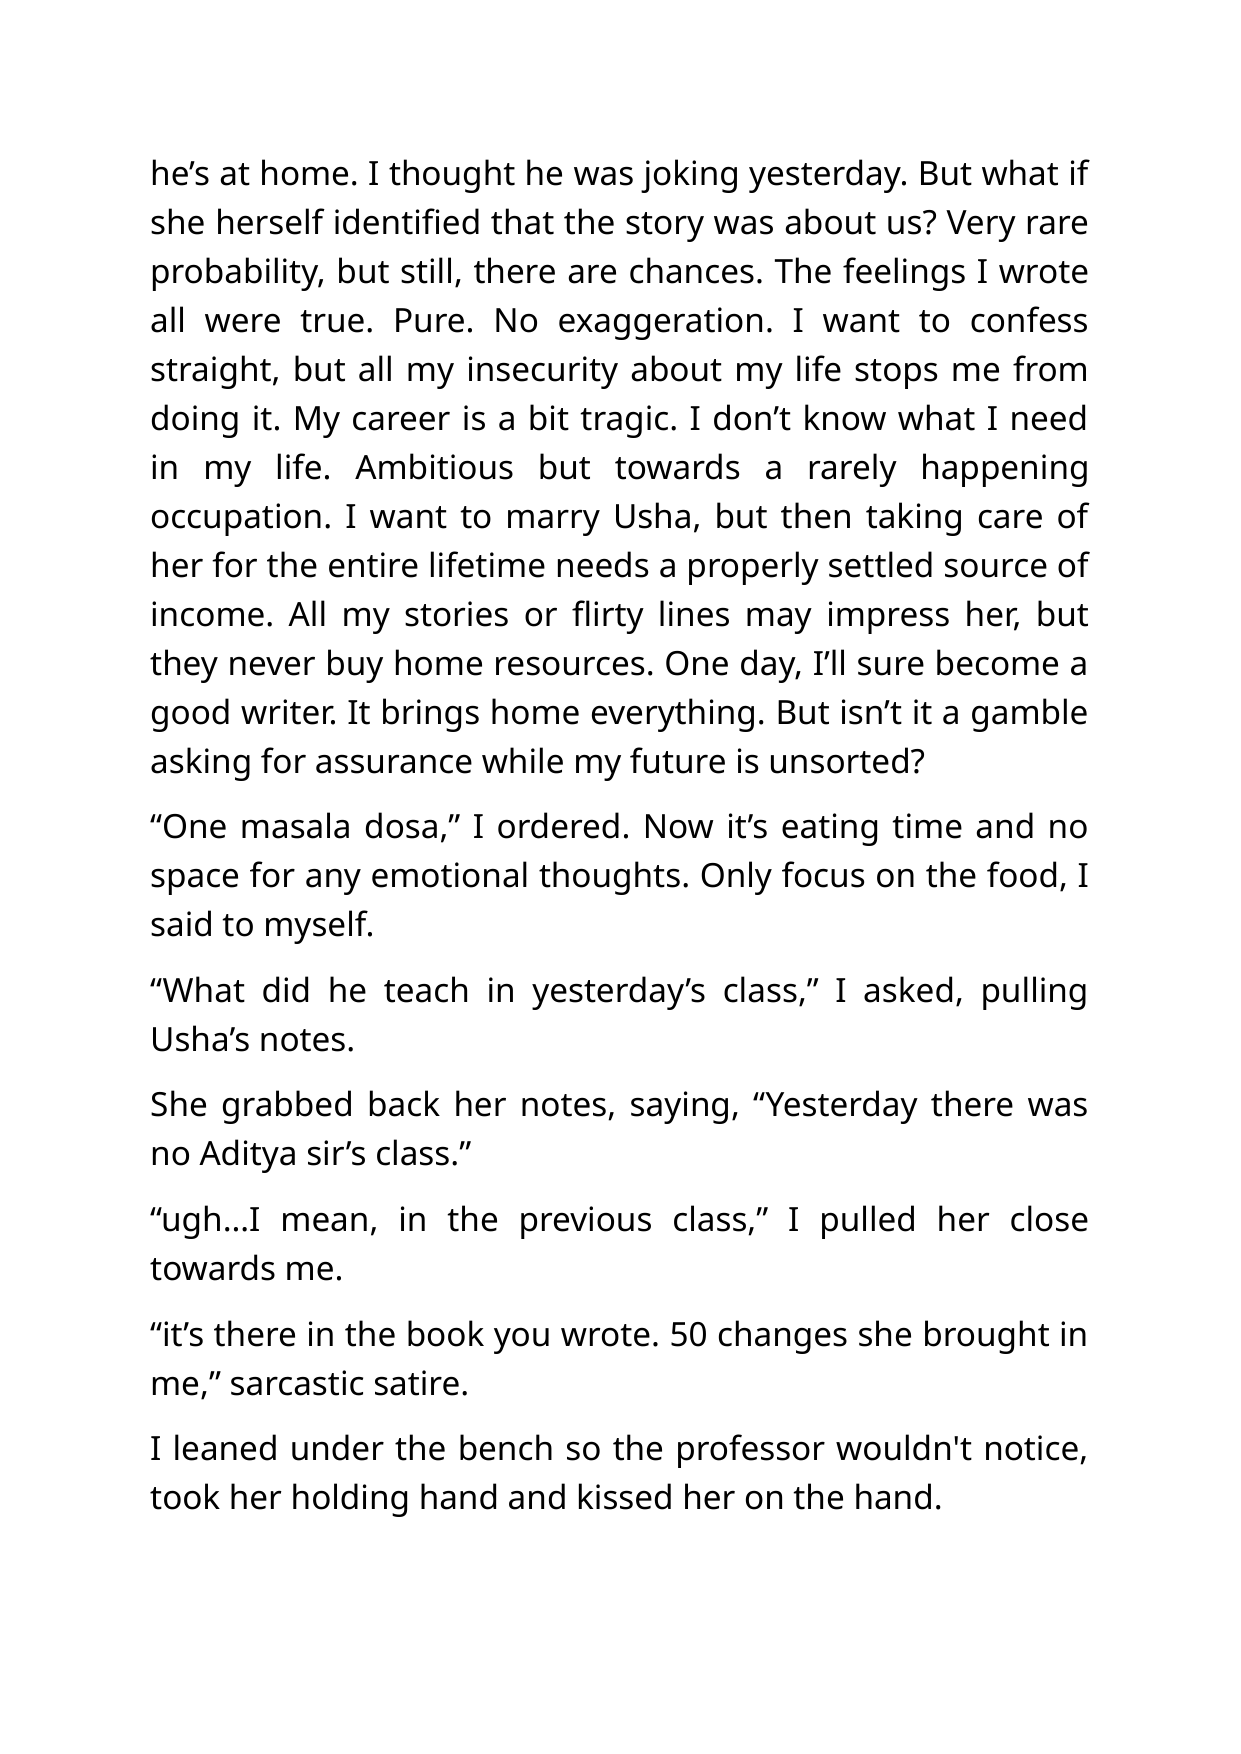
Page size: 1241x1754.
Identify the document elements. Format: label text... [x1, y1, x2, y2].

text “What did he teach in yesterday’s class,” I asked, pulling Usha’s notes. [150, 967, 1090, 1061]
text She grabbed back her notes, saying, “Yesterday there was no Aditya sir’s class.” [150, 1081, 1090, 1176]
text “ugh…I mean, in the previous class,” I pulled her close towards me. [150, 1196, 1090, 1290]
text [150, 150, 1090, 783]
text “it’s there in the book you wrote. 50 changes she brought in me,” sarcastic satire. [150, 1310, 1090, 1405]
text I leaned under the bench so the professor wouldn't notice, took her holding hand and kissed her on the hand. [150, 1425, 1090, 1519]
text “One masala dosa,” I ordered. Now it’s eating time and no space for any emotional thoughts. Only focus on the food, I said to myself. [150, 803, 1090, 946]
